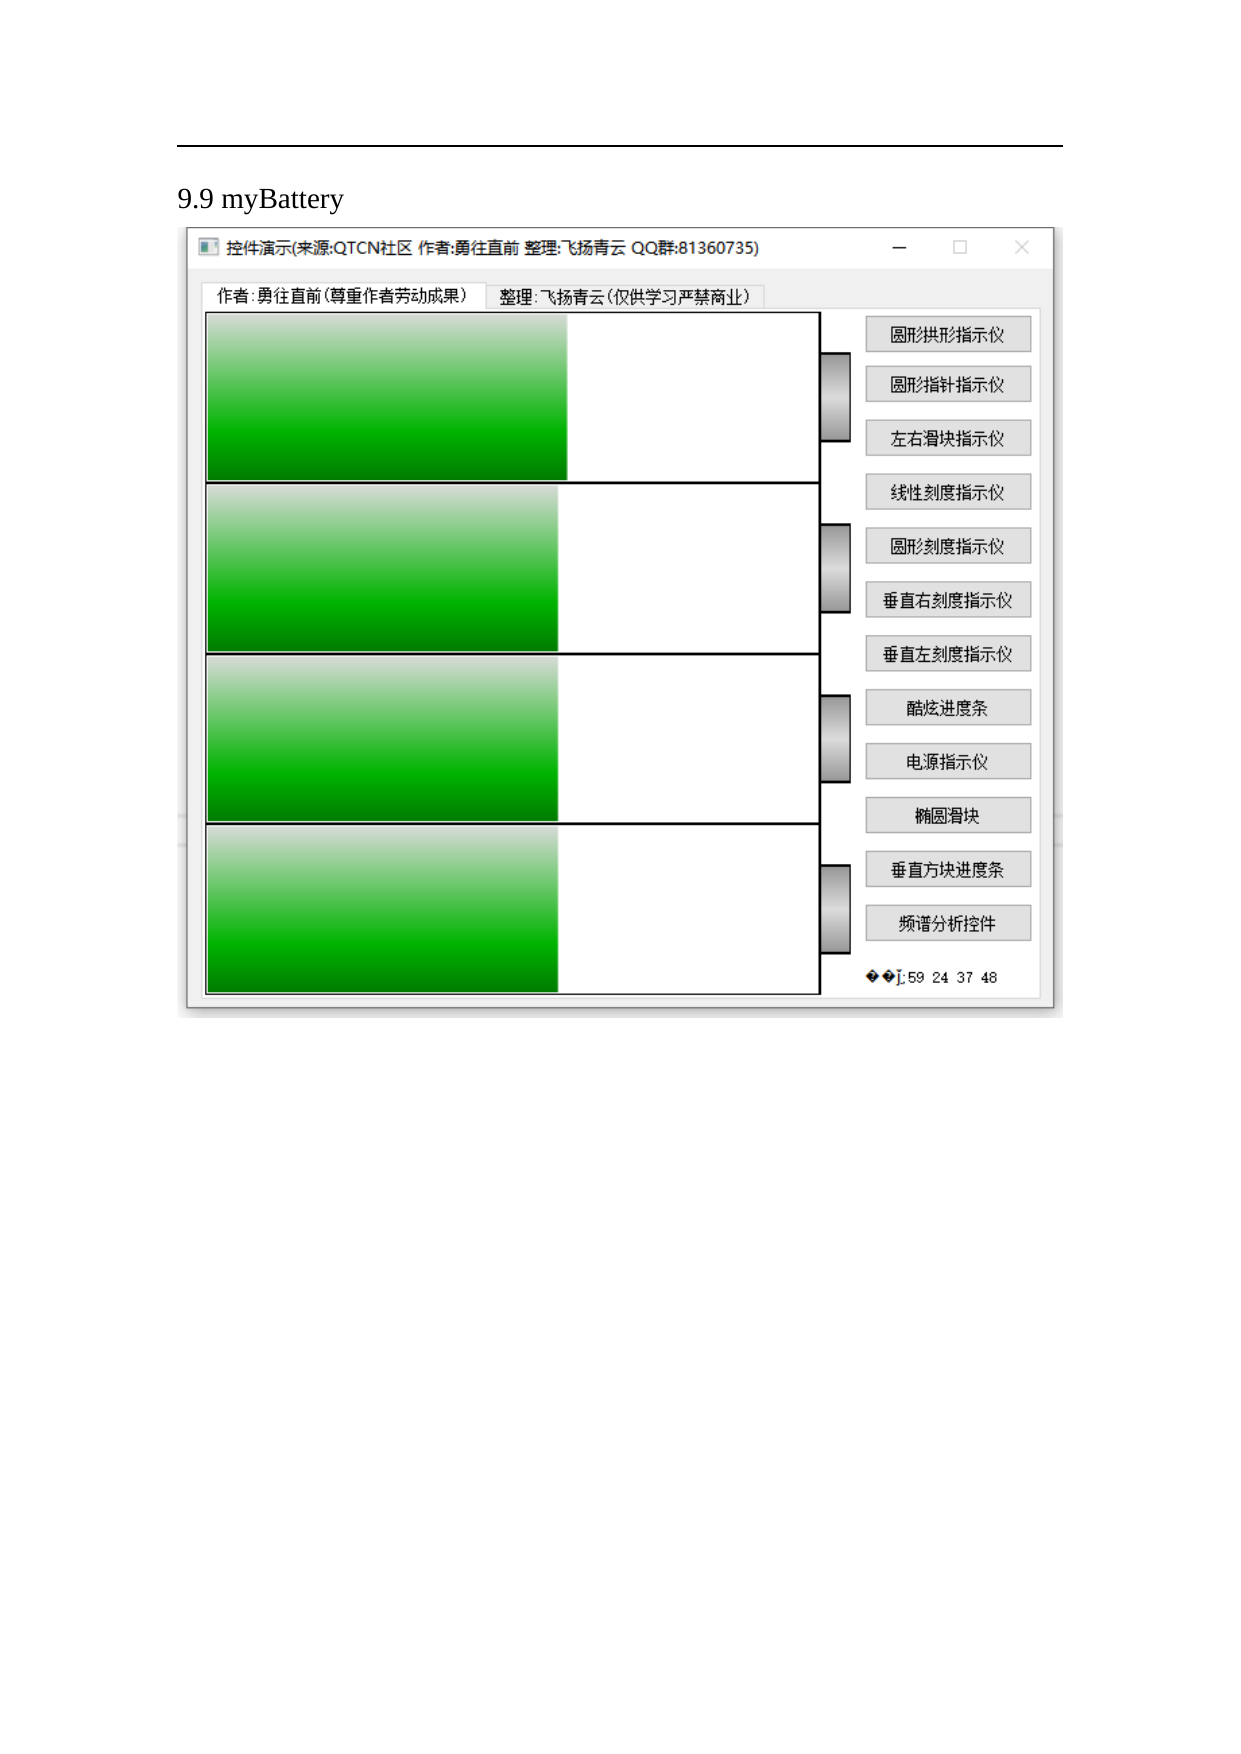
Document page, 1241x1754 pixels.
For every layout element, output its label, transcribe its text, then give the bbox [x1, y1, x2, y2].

picture [177, 227, 1063, 1018]
subtitle myBattery [177, 181, 1063, 215]
